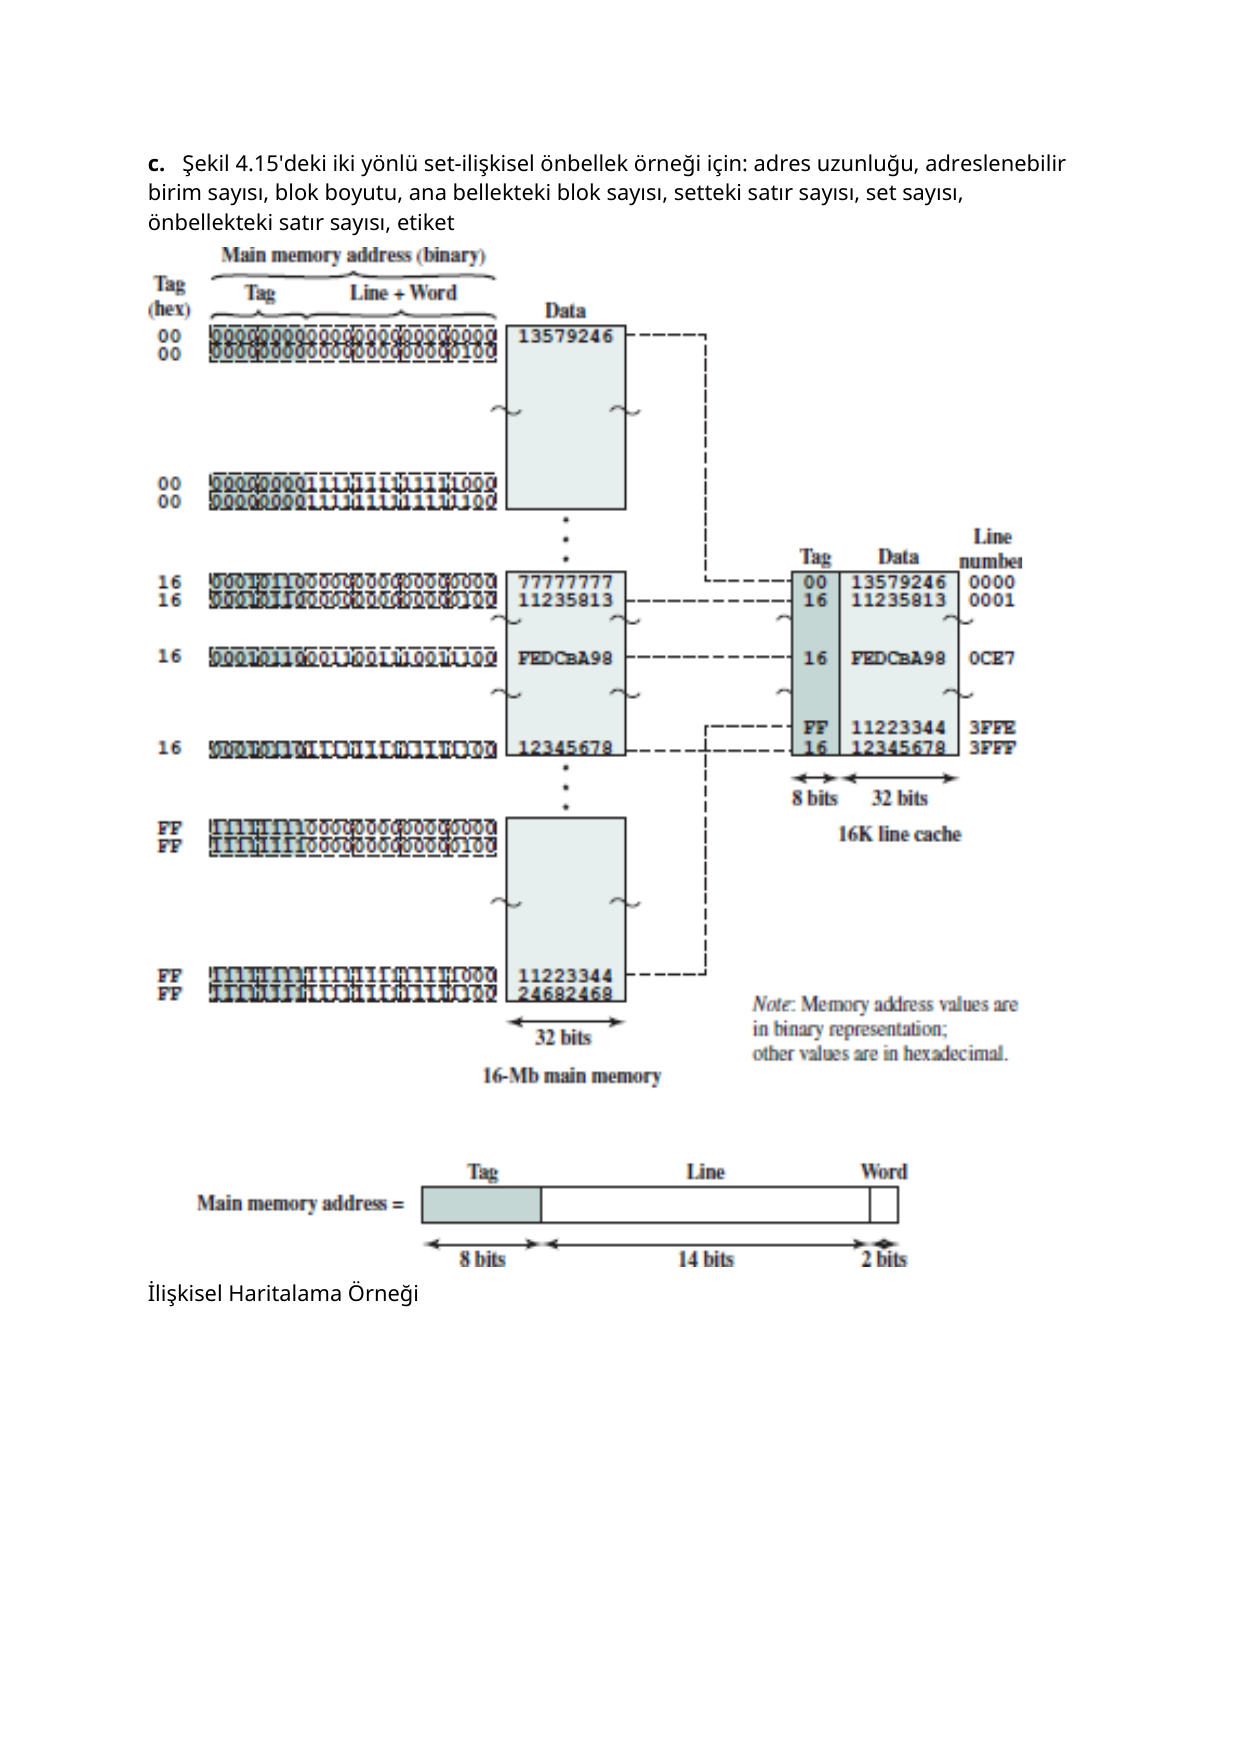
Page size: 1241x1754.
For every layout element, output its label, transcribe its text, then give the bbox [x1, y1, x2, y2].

text İlişkisel Haritalama Örneği [148, 1278, 1093, 1307]
text c. Şekil 4.15'deki iki yönlü set-ilişkisel önbellek örneği için: adres uzunluğu, adreslenebilir birim sayısı, blok boyutu, ana bellekteki blok sayısı, setteki satır sayısı, set sayısı, önbellekteki satır sayısı, etiket [148, 148, 1093, 237]
picture [147, 247, 1023, 1267]
